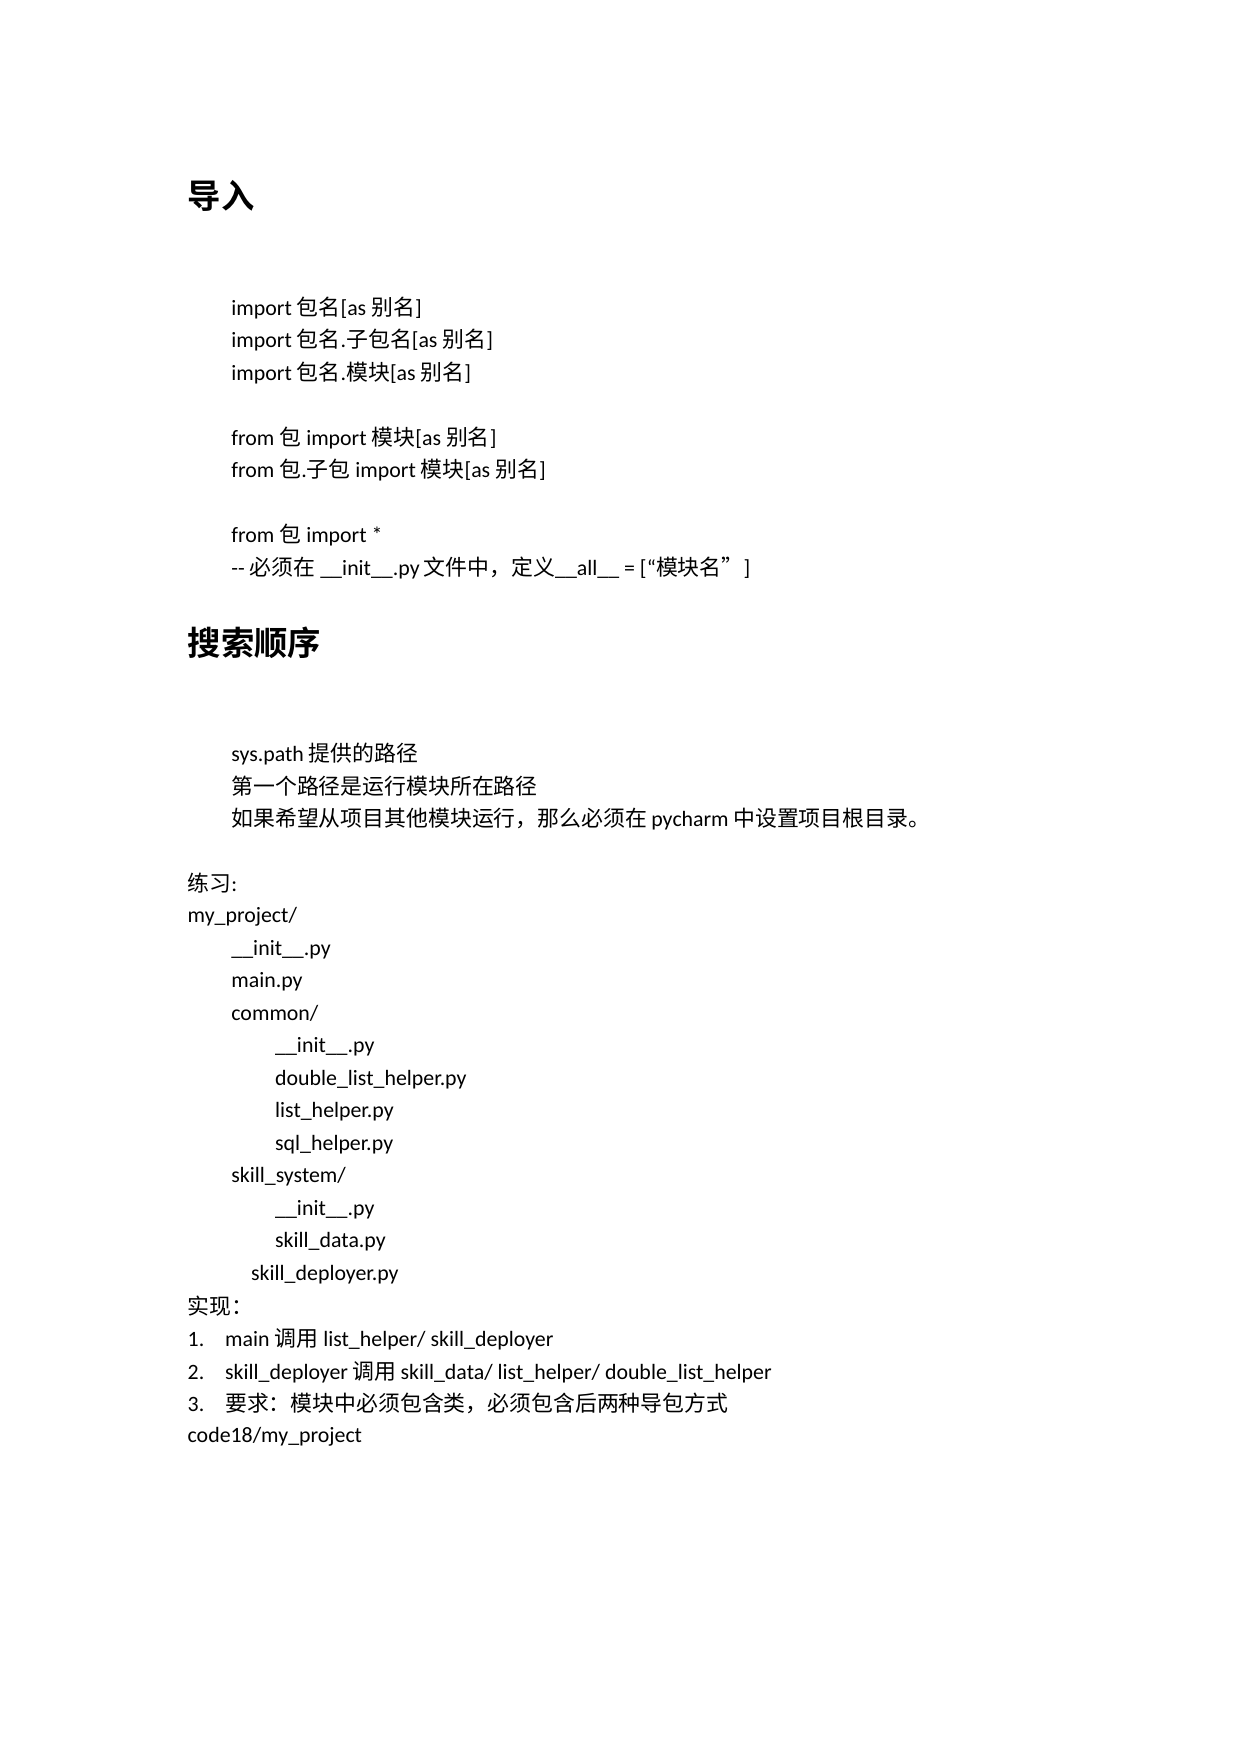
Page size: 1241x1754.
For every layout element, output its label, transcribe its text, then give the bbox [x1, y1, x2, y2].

text skill_deployer.py [187, 1256, 1053, 1288]
list 要求：模块中必须包含类，必须包含后两种导包方式 [187, 1386, 1053, 1418]
text -- 必须在 __init__.py文件中，定义__all__ = [“模块名”] [187, 549, 1053, 582]
text from 包 import * [187, 517, 1053, 549]
text import 包名[as 别名] [187, 289, 1053, 322]
text 如果希望从项目其他模块运行，那么必须在pycharm中设置项目根目录。 [187, 801, 1053, 833]
text __init__.py [187, 1028, 1053, 1061]
subtitle 搜索顺序 [187, 609, 1053, 674]
text 练习: [187, 866, 1053, 898]
list skill_deployer调用skill_data/ list_helper/ double_list_helper [187, 1353, 1053, 1386]
text 第一个路径是运行模块所在路径 [187, 768, 1053, 801]
text from 包 import 模块[as 别名] [187, 419, 1053, 452]
text import 包名.子包名[as 别名] [187, 322, 1053, 354]
text common/ [187, 996, 1053, 1028]
text sql_helper.py [187, 1126, 1053, 1158]
text __init__.py [187, 1191, 1053, 1223]
subtitle 导入 [187, 162, 1053, 227]
list main 调用 list_helper/ skill_deployer [187, 1321, 1053, 1353]
text double_list_helper.py [187, 1061, 1053, 1093]
text list_helper.py [187, 1093, 1053, 1126]
text __init__.py [187, 931, 1053, 963]
text from 包.子包 import 模块[as 别名] [187, 452, 1053, 484]
text my_project/ [187, 898, 1053, 931]
text 实现： [187, 1288, 1053, 1321]
text sys.path 提供的路径 [187, 736, 1053, 768]
text code18/my_project [187, 1418, 1053, 1451]
text import 包名.模块[as 别名] [187, 354, 1053, 387]
text main.py [187, 963, 1053, 996]
text skill_data.py [187, 1223, 1053, 1256]
text skill_system/ [187, 1158, 1053, 1191]
